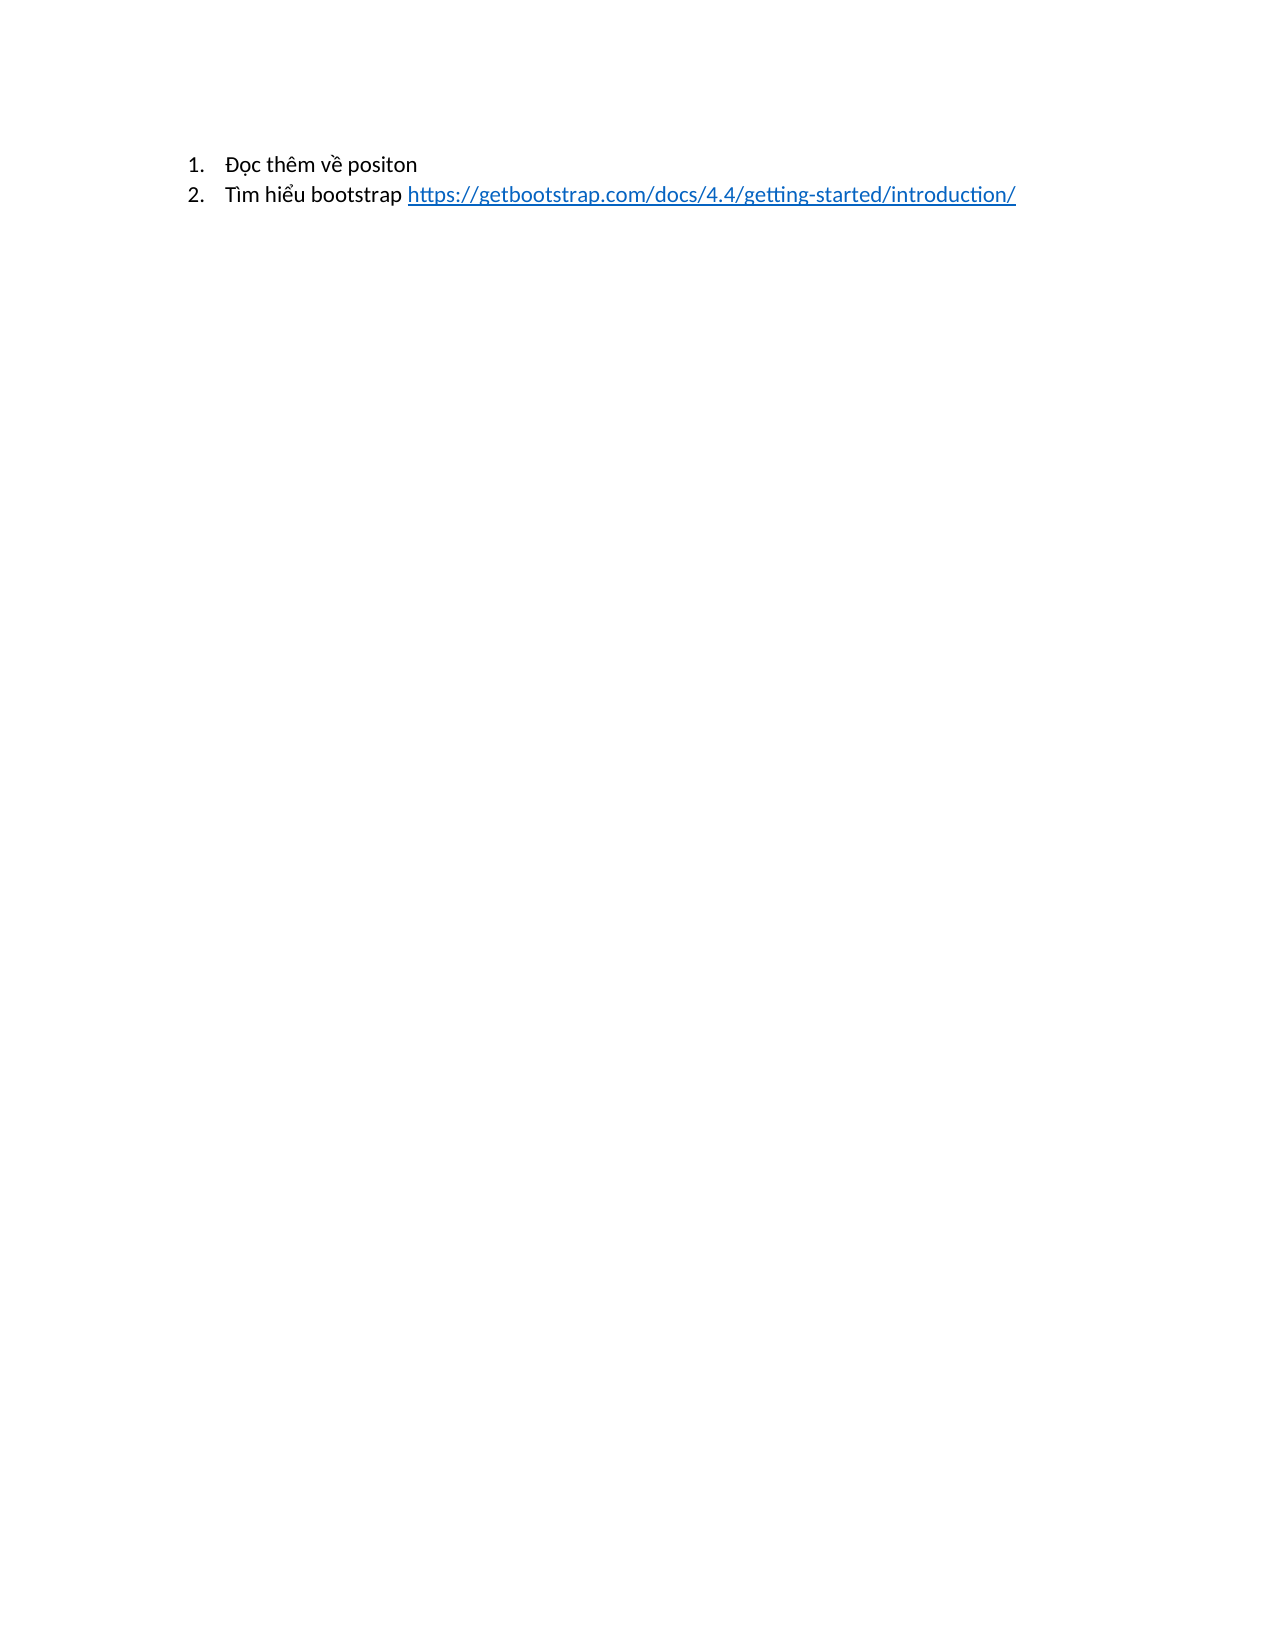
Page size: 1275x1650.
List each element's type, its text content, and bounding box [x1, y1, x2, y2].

list Tìm hiểu bootstrap https://getbootstrap.com/docs/4.4/getting-started/introduction/ [187, 180, 1125, 208]
list Đọc thêm về positon [187, 150, 1125, 178]
